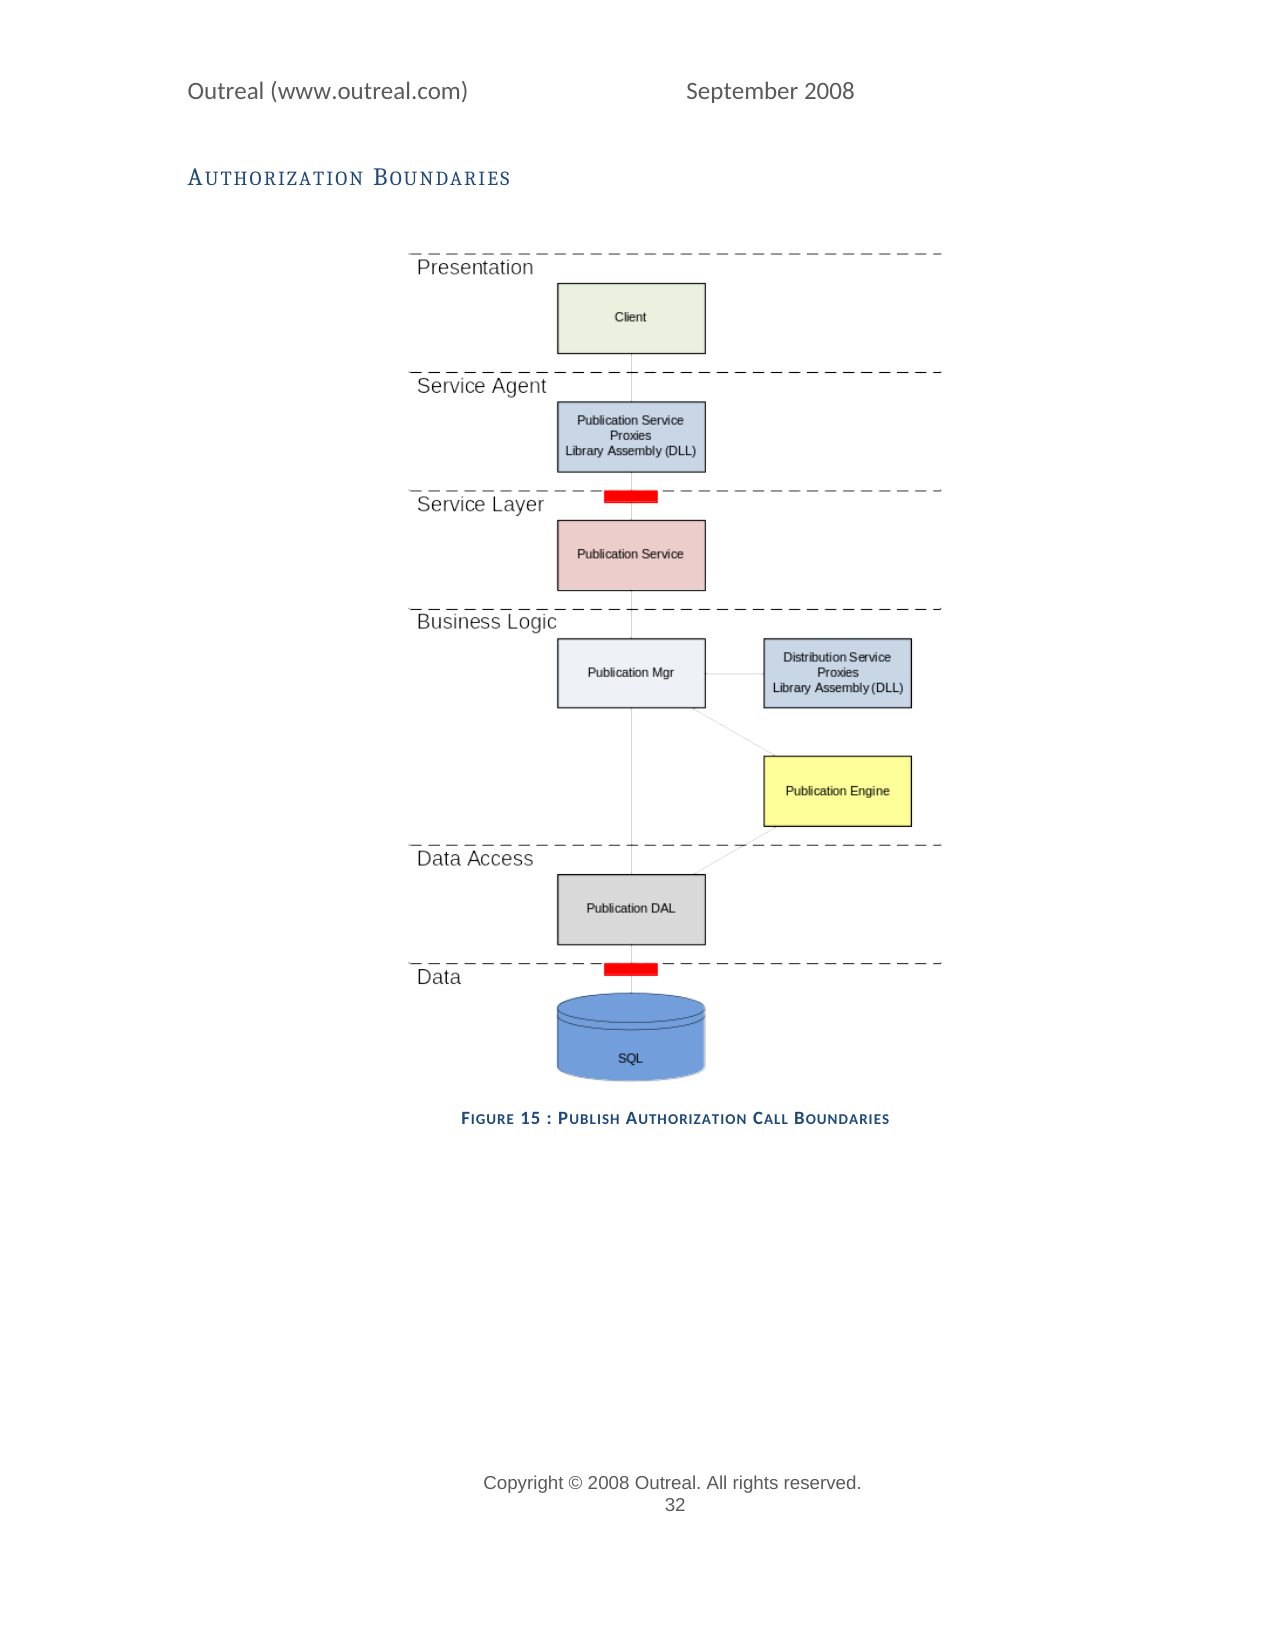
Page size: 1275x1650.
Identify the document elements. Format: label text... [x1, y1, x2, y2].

subtitle Authorization Boundaries [187, 162, 1162, 191]
